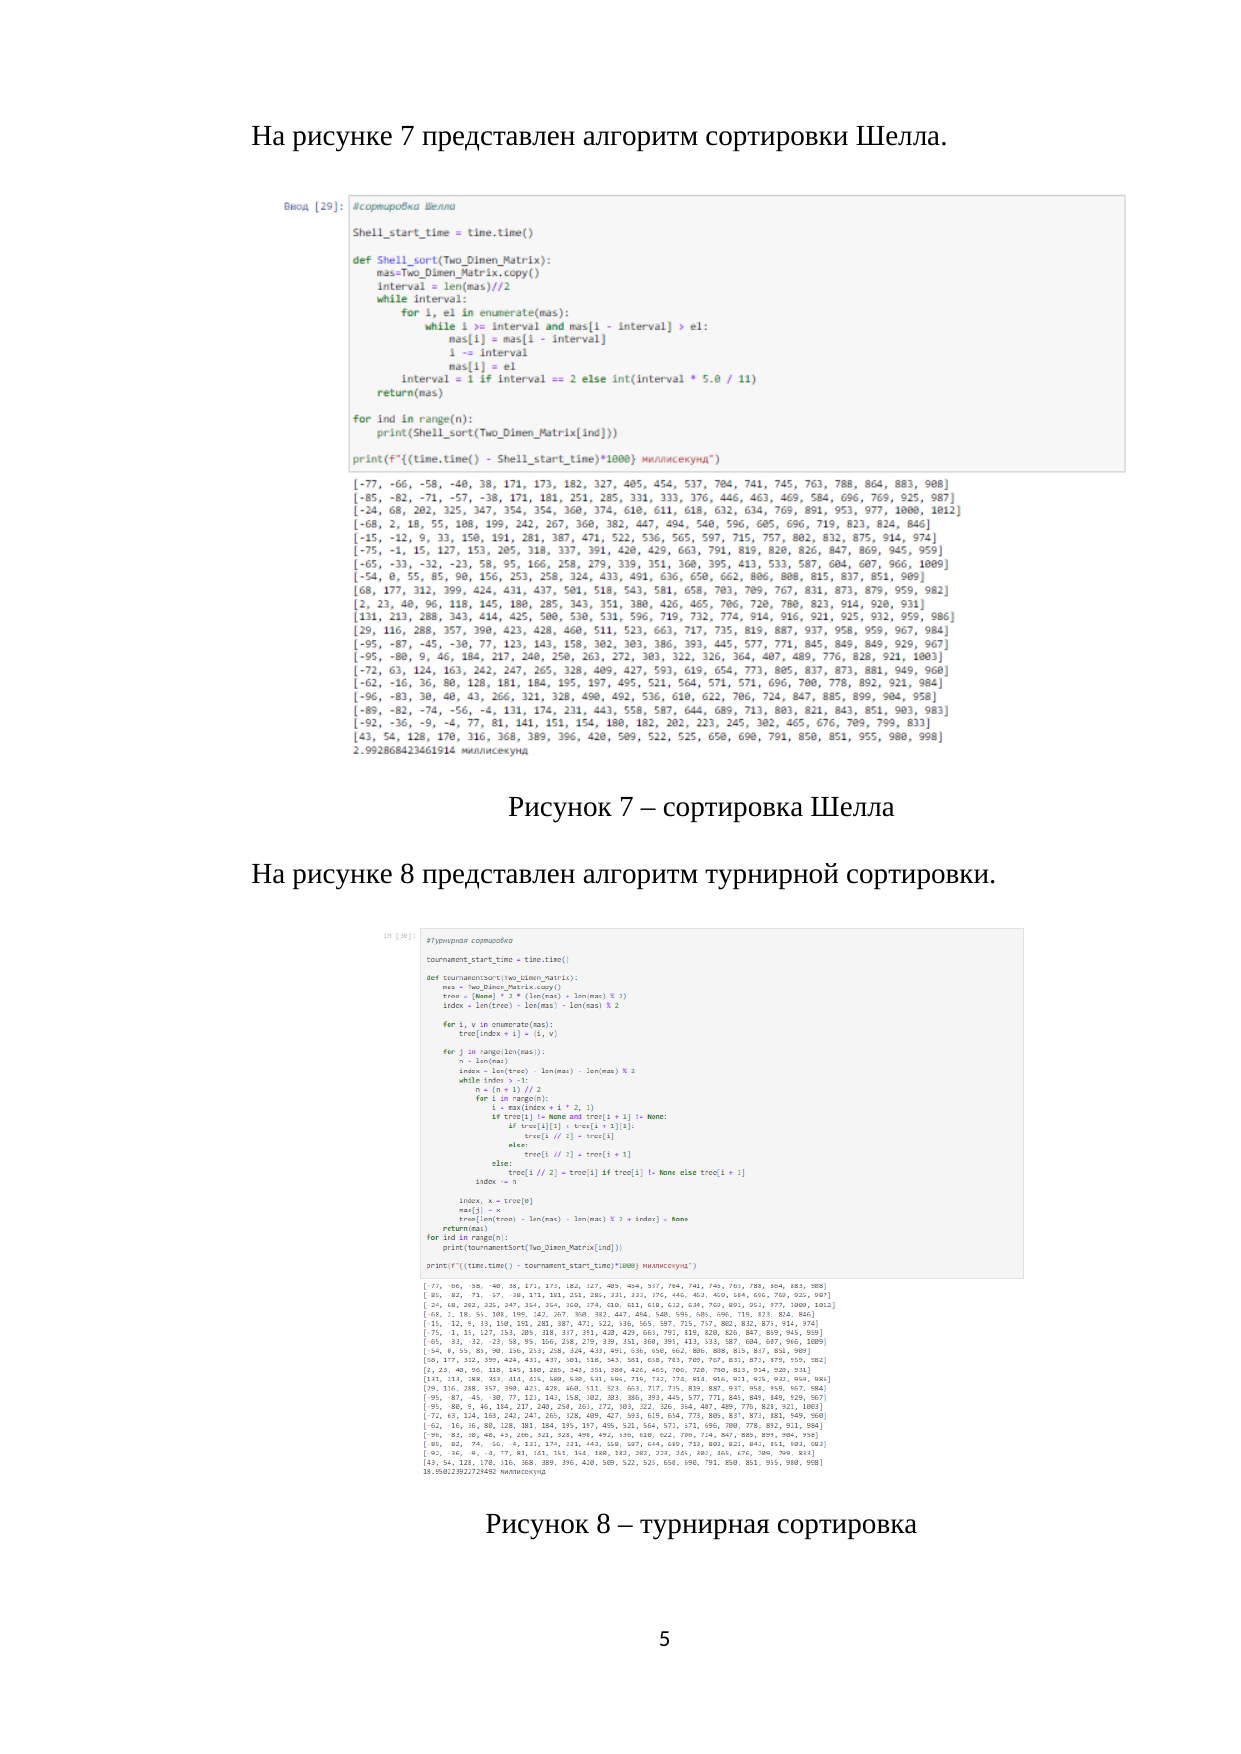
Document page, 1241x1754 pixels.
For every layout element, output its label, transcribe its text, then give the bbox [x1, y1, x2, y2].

text На рисунке 8 представлен алгоритм турнирной сортировки. [177, 856, 1152, 890]
picture [271, 185, 1132, 759]
text Рисунок 7 – сортировка Шелла [177, 789, 1152, 823]
picture [374, 923, 1029, 1476]
text На рисунке 7 представлен алгоритм сортировки Шелла. [177, 118, 1152, 152]
text Рисунок 8 – турнирная сортировка [177, 1506, 1152, 1540]
